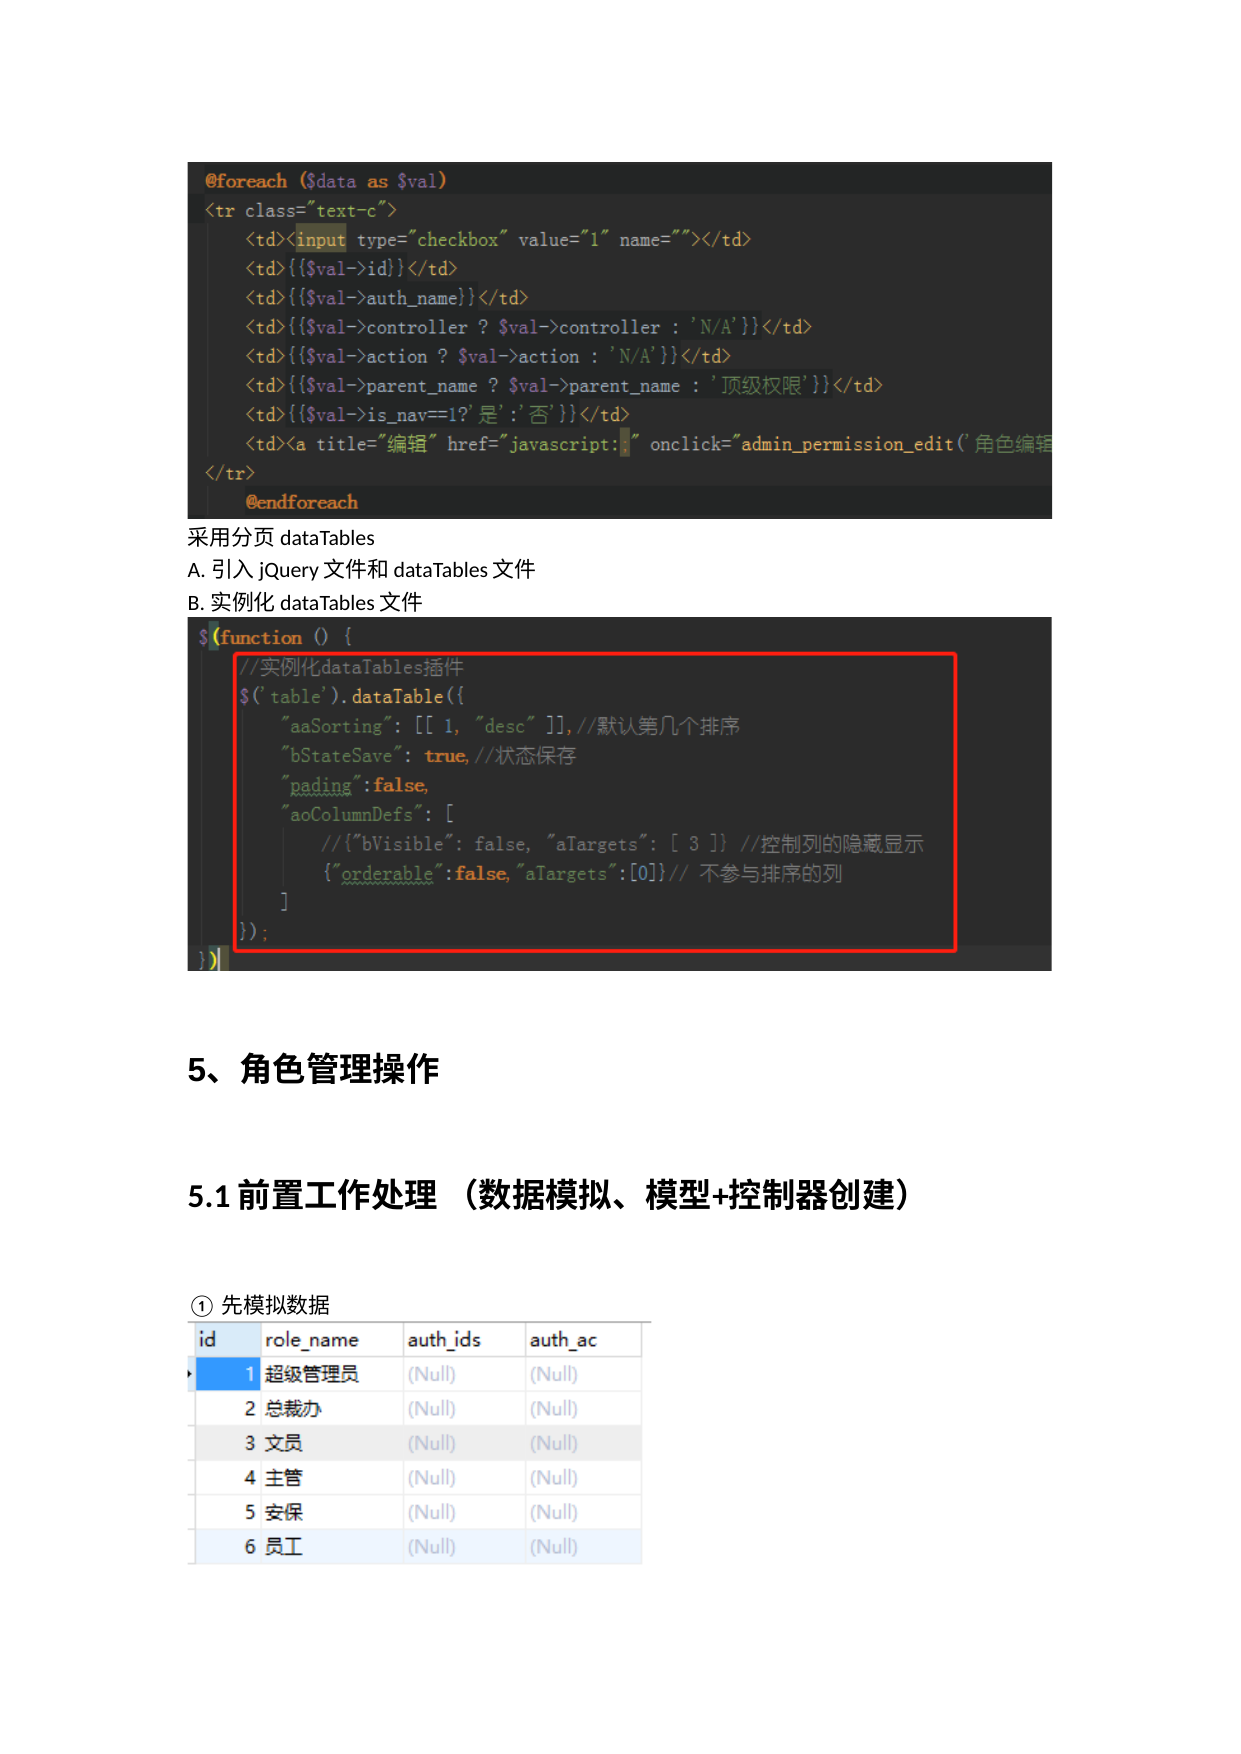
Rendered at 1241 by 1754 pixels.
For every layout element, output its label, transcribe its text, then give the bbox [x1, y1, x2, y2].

list 引入jQuery文件和dataTables文件 [187, 552, 1053, 584]
text 采用分页 dataTables [187, 519, 1053, 552]
list 实例化dataTables 文件 [187, 584, 1053, 617]
subtitle 5.1 前置工作处理 （数据模拟、模型+控制器创建） [187, 1161, 1053, 1226]
text ①先模拟数据 [187, 1288, 1053, 1320]
picture [187, 617, 1052, 971]
subtitle 角色管理操作 [187, 1034, 1053, 1099]
picture [187, 162, 1053, 519]
picture [187, 1320, 652, 1571]
